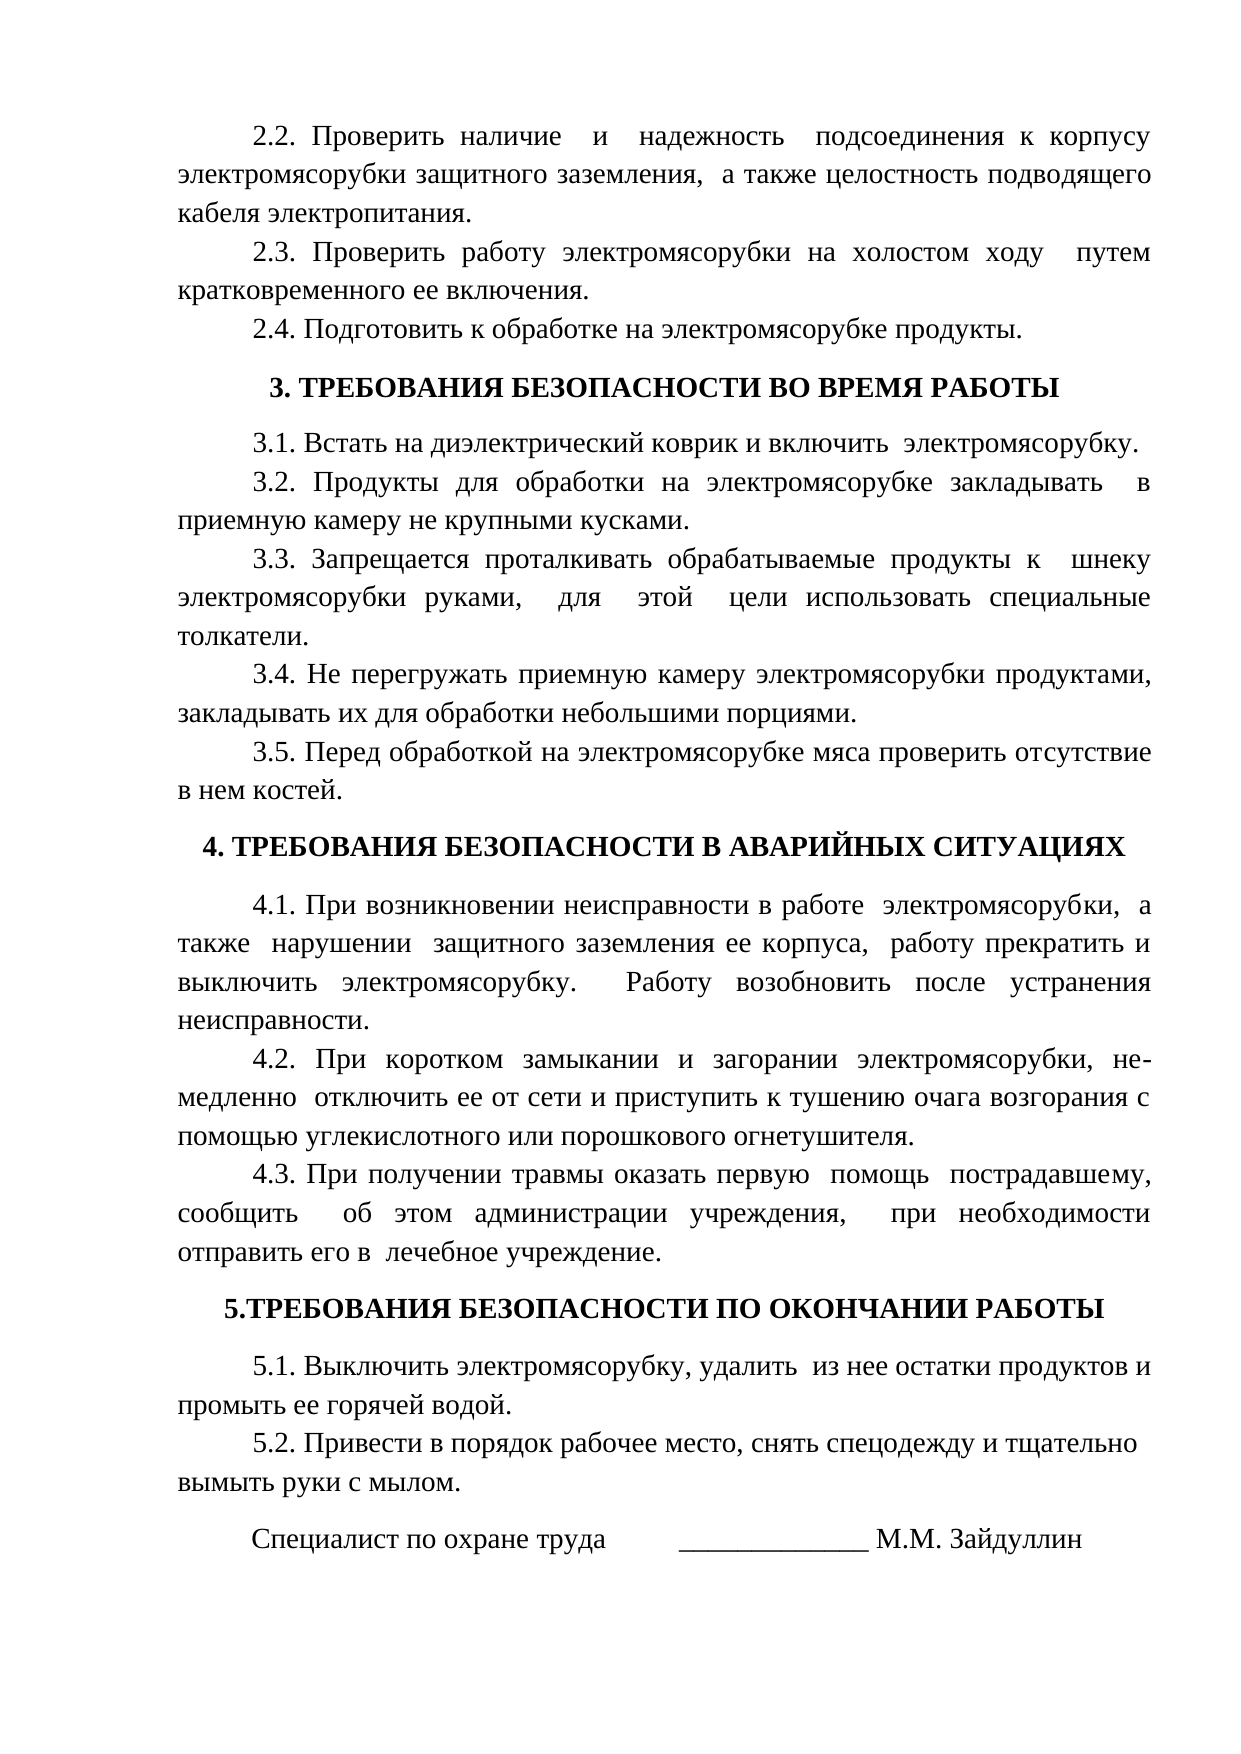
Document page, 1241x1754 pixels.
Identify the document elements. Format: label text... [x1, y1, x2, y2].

text 2.3. Проверить работу электромясорубки на холостом ходу путем кратковременного ее включения. [177, 234, 1152, 306]
text 4. ТРЕБОВАНИЯ БЕЗОПАСНОСТИ В АВАРИЙНЫХ СИТУАЦИЯХ [177, 829, 1152, 863]
text Специалист по охране труда _____________ М.М. Зайдуллин [177, 1521, 1152, 1555]
text 3.1. Встать на диэлектрический коврик и включить электромясорубку. [177, 425, 1152, 459]
text 3.2. Продукты для обработки на электромясорубке закладывать в приемную камеру не крупными кусками. [177, 464, 1152, 536]
text 5.2. Привести в порядок рабочее место, снять спецодежду и тщательно вымыть руки с мылом. [177, 1425, 1152, 1497]
text 2.4. Подготовить к обработке на электромясорубке продукты. [177, 311, 1152, 344]
text 3. ТРЕБОВАНИЯ БЕЗОПАСНОСТИ ВО ВРЕМЯ РАБОТЫ [177, 370, 1152, 404]
text 3.3. Запрещается проталкивать обрабатываемые продукты к шнеку электромясорубки руками, для этой цели использовать специальные толкатели. [177, 541, 1152, 652]
text 2.2. Проверить наличие и надежность подсоединения к корпусу электромясорубки защитного заземления, а также целостность подводящего кабеля электропитания. [177, 118, 1152, 229]
text 5.1. Выключить электромясорубку, удалить из нее остатки продуктов и промыть ее горячей водой. [177, 1348, 1152, 1420]
text 5.ТРЕБОВАНИЯ БЕЗОПАСНОСТИ ПО ОКОНЧАНИИ РАБОТЫ [177, 1291, 1152, 1324]
text 4.3. При получении травмы оказать первую помощь пострадавшему, сообщить об этом администрации учреждения, при необходимости отправить его в лечебное учреждение. [177, 1157, 1152, 1267]
text 3.5. Перед обработкой на электромясорубке мяса проверить отсутствие в нем костей. [177, 734, 1152, 806]
text 4.1. При возникновении неисправности в работе электромясорубки, а также нарушении защитного заземления ее корпуса, работу прекратить и выключить электромясорубку. Работу возобновить после устранения неисправности. [177, 887, 1152, 1036]
text 3.4. Не перегружать приемную камеру электромясорубки продуктами, закладывать их для обработки небольшими порциями. [177, 657, 1152, 729]
text 4.2. При коротком замыкании и загорании электромясорубки, немедленно отключить ее от сети и приступить к тушению очага возгорания с помощью углекислотного или порошкового огнетушителя. [177, 1041, 1152, 1152]
